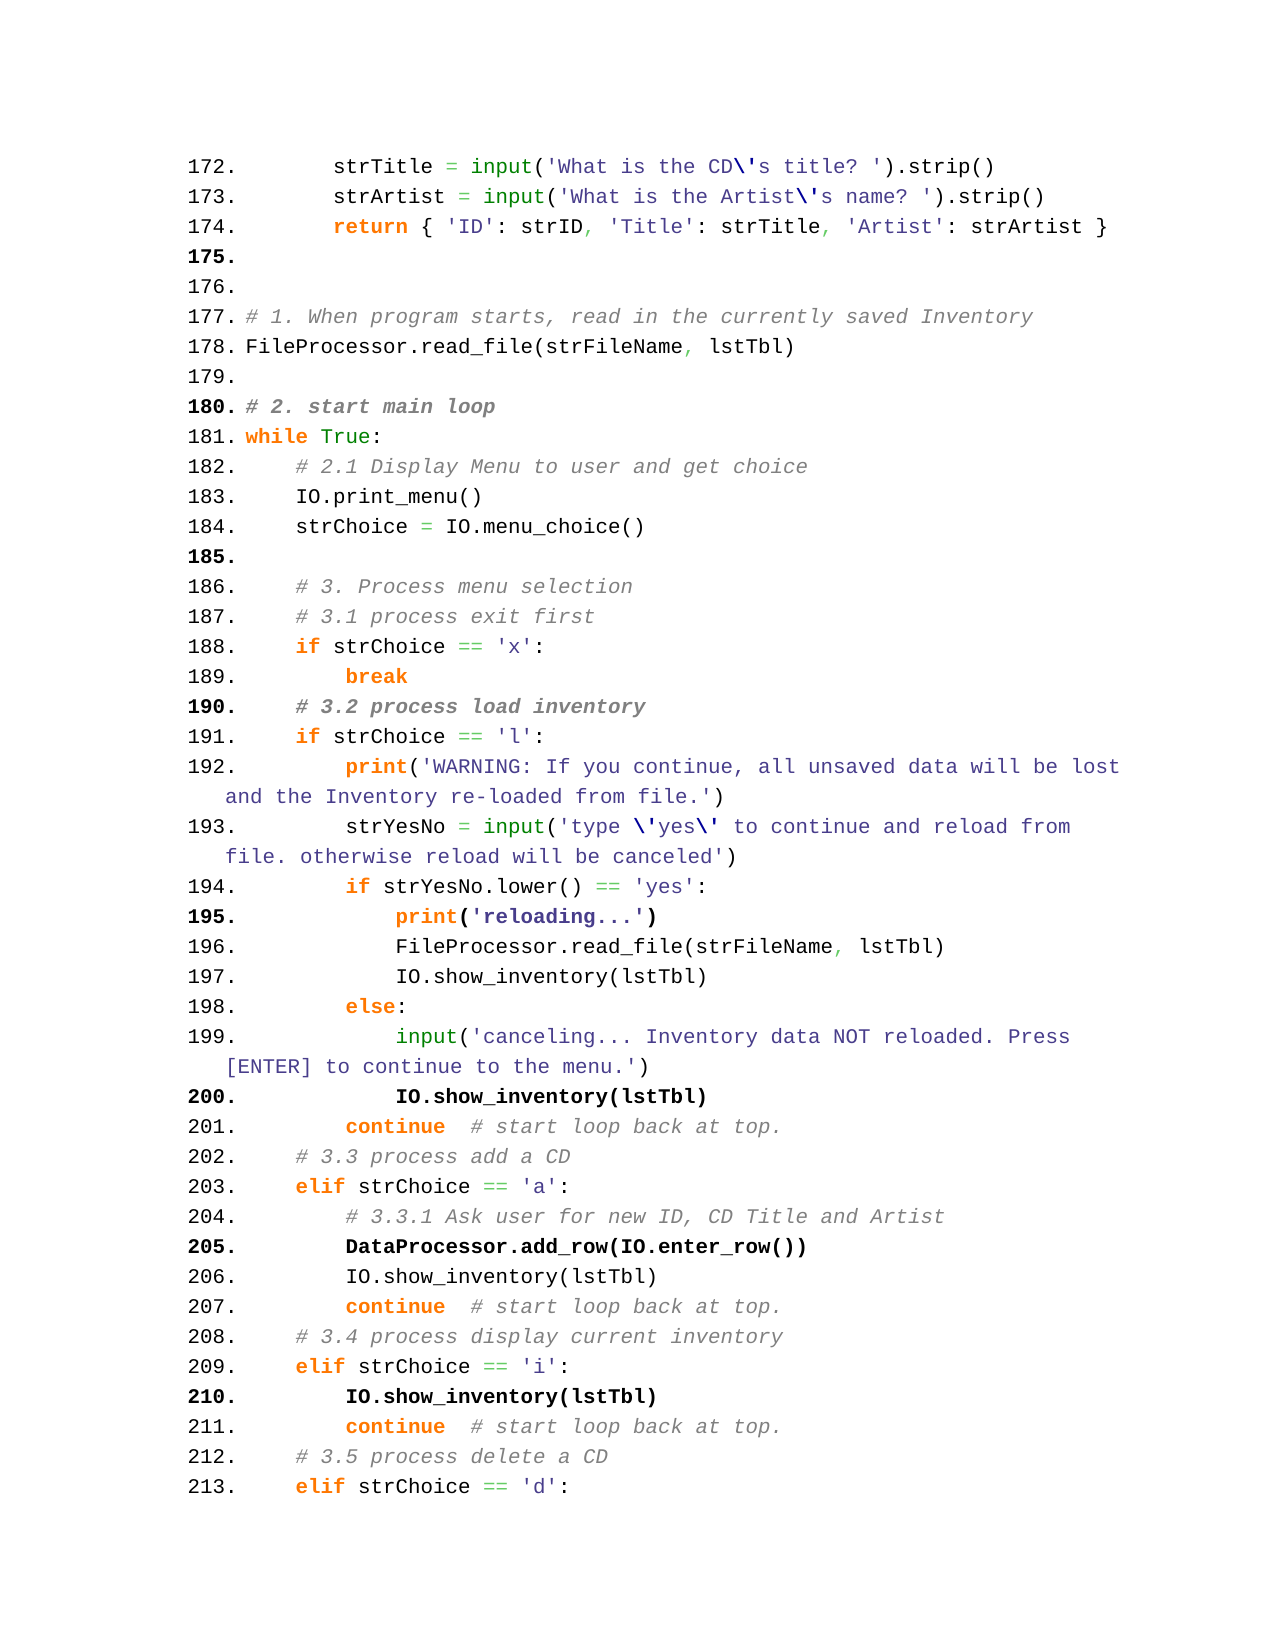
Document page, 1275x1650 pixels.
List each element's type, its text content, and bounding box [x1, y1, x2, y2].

list # 3.4 process display current inventory [187, 1320, 1125, 1350]
list strChoice = IO.menu_choice() [187, 510, 1125, 540]
list continue # start loop back at top. [187, 1290, 1125, 1320]
list # 2. start main loop [187, 390, 1125, 420]
list strTitle = input('What is the CD\'s title? ').strip() [187, 150, 1125, 180]
list # 3.3 process add a CD [187, 1140, 1125, 1170]
list if strChoice == 'l': [187, 720, 1125, 750]
list DataProcessor.add_row(IO.enter_row()) [187, 1230, 1125, 1260]
list # 3.1 process exit first [187, 600, 1125, 630]
list IO.show_inventory(lstTbl) [187, 960, 1125, 990]
list continue # start loop back at top. [187, 1110, 1125, 1140]
list input('canceling... Inventory data NOT reloaded. Press [ENTER] to continue to the menu.') [187, 1020, 1125, 1080]
list FileProcessor.read_file(strFileName, lstTbl) [187, 330, 1125, 360]
list strYesNo = input('type \'yes\' to continue and reload from file. otherwise reload will be canceled') [187, 810, 1125, 870]
list else: [187, 990, 1125, 1020]
list break [187, 660, 1125, 690]
list IO.show_inventory(lstTbl) [187, 1260, 1125, 1290]
list IO.print_menu() [187, 480, 1125, 510]
list elif strChoice == 'd': [187, 1470, 1125, 1500]
list # 2.1 Display Menu to user and get choice [187, 450, 1125, 480]
list IO.show_inventory(lstTbl) [187, 1380, 1125, 1410]
list # 3.5 process delete a CD [187, 1440, 1125, 1470]
list while True: [187, 420, 1125, 450]
list elif strChoice == 'i': [187, 1350, 1125, 1380]
list FileProcessor.read_file(strFileName, lstTbl) [187, 930, 1125, 960]
list # 3.2 process load inventory [187, 690, 1125, 720]
list return { 'ID': strID, 'Title': strTitle, 'Artist': strArtist } [187, 210, 1125, 240]
list # 3. Process menu selection [187, 570, 1125, 600]
list elif strChoice == 'a': [187, 1170, 1125, 1200]
list continue # start loop back at top. [187, 1410, 1125, 1440]
list strArtist = input('What is the Artist\'s name? ').strip() [187, 180, 1125, 210]
list # 1. When program starts, read in the currently saved Inventory [187, 300, 1125, 330]
list print('WARNING: If you continue, all unsaved data will be lost and the Inventory re-loaded from file.') [187, 750, 1125, 810]
list print('reloading...') [187, 900, 1125, 930]
list IO.show_inventory(lstTbl) [187, 1080, 1125, 1110]
list # 3.3.1 Ask user for new ID, CD Title and Artist [187, 1200, 1125, 1230]
list if strYesNo.lower() == 'yes': [187, 870, 1125, 900]
list if strChoice == 'x': [187, 630, 1125, 660]
